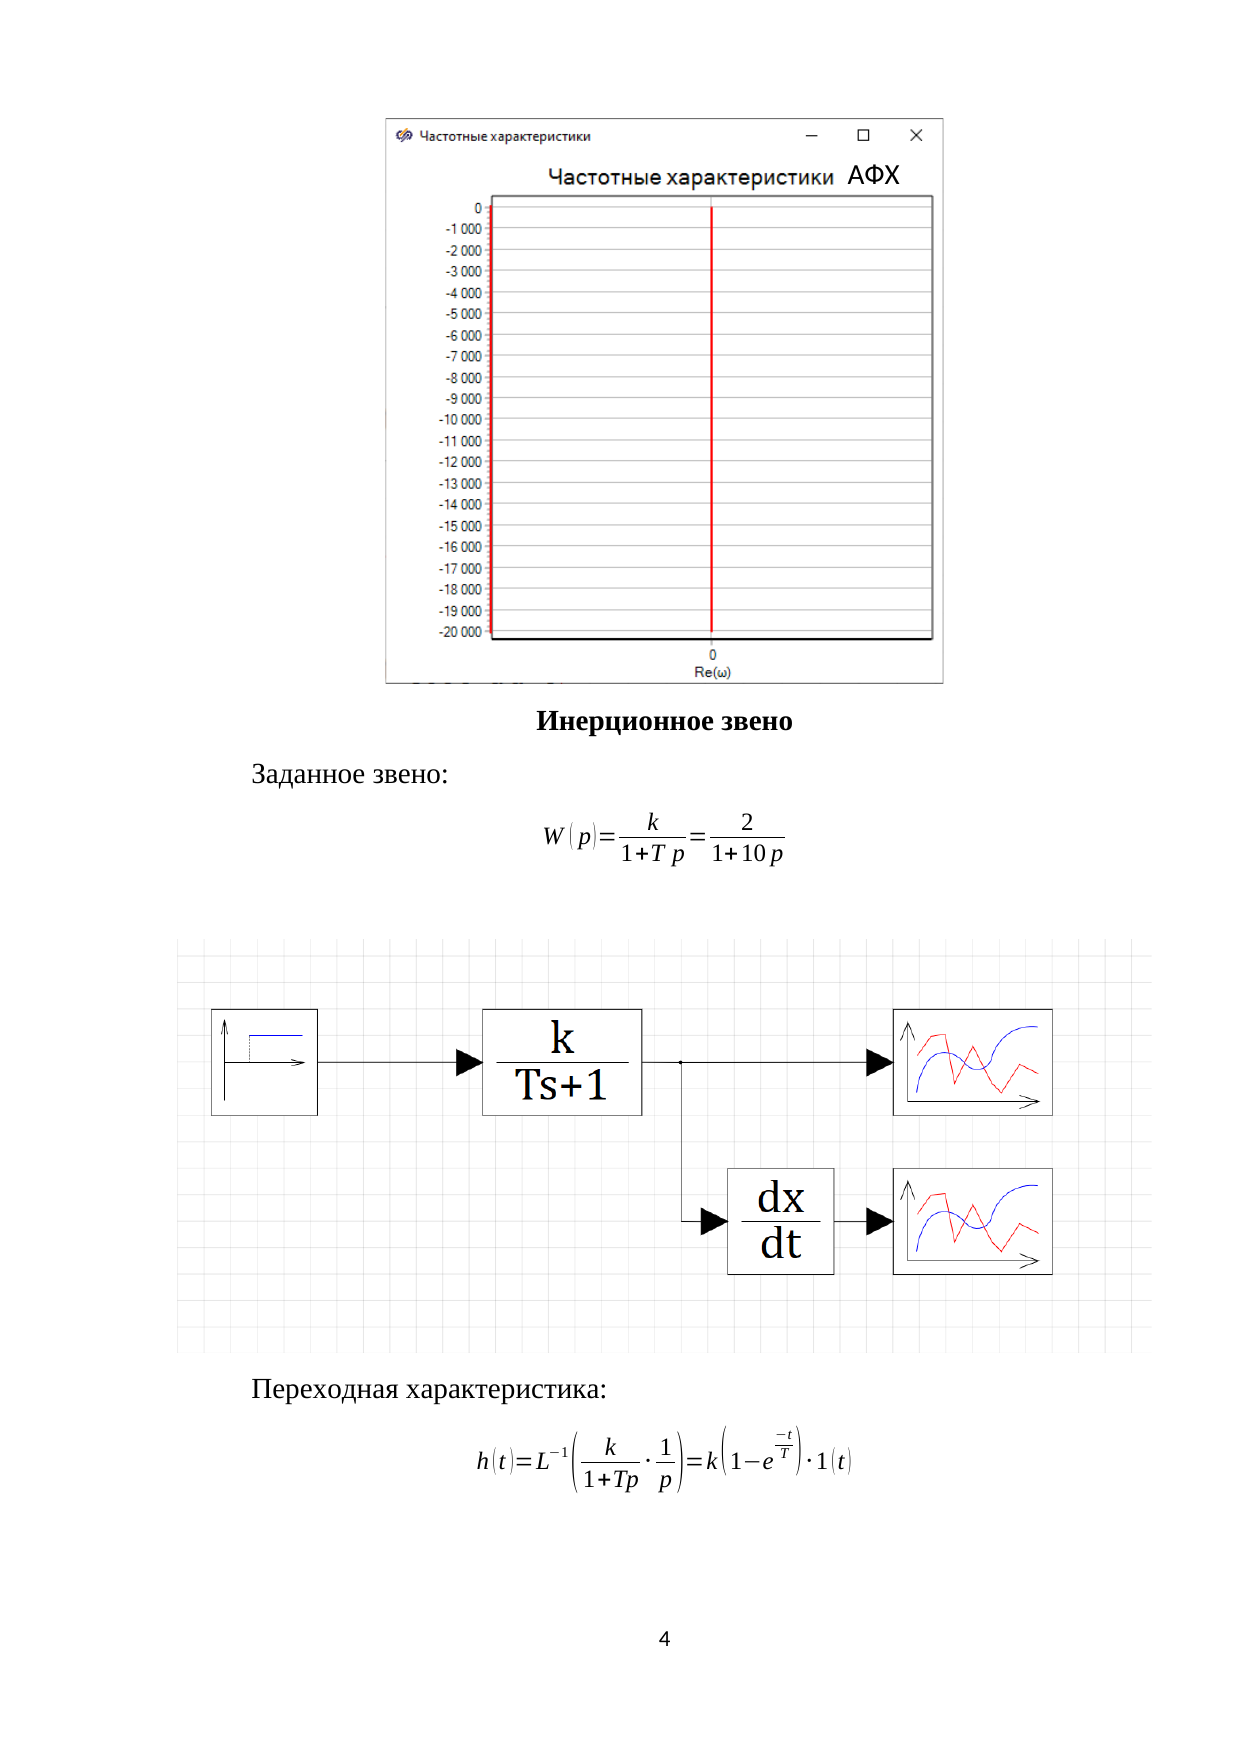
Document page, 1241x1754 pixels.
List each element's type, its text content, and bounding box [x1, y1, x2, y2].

text Инерционное звено [177, 703, 1152, 736]
text Переходная характеристика: [177, 1372, 1152, 1405]
picture [385, 118, 944, 684]
text Заданное звено: [177, 756, 1152, 789]
picture [177, 939, 1152, 1353]
